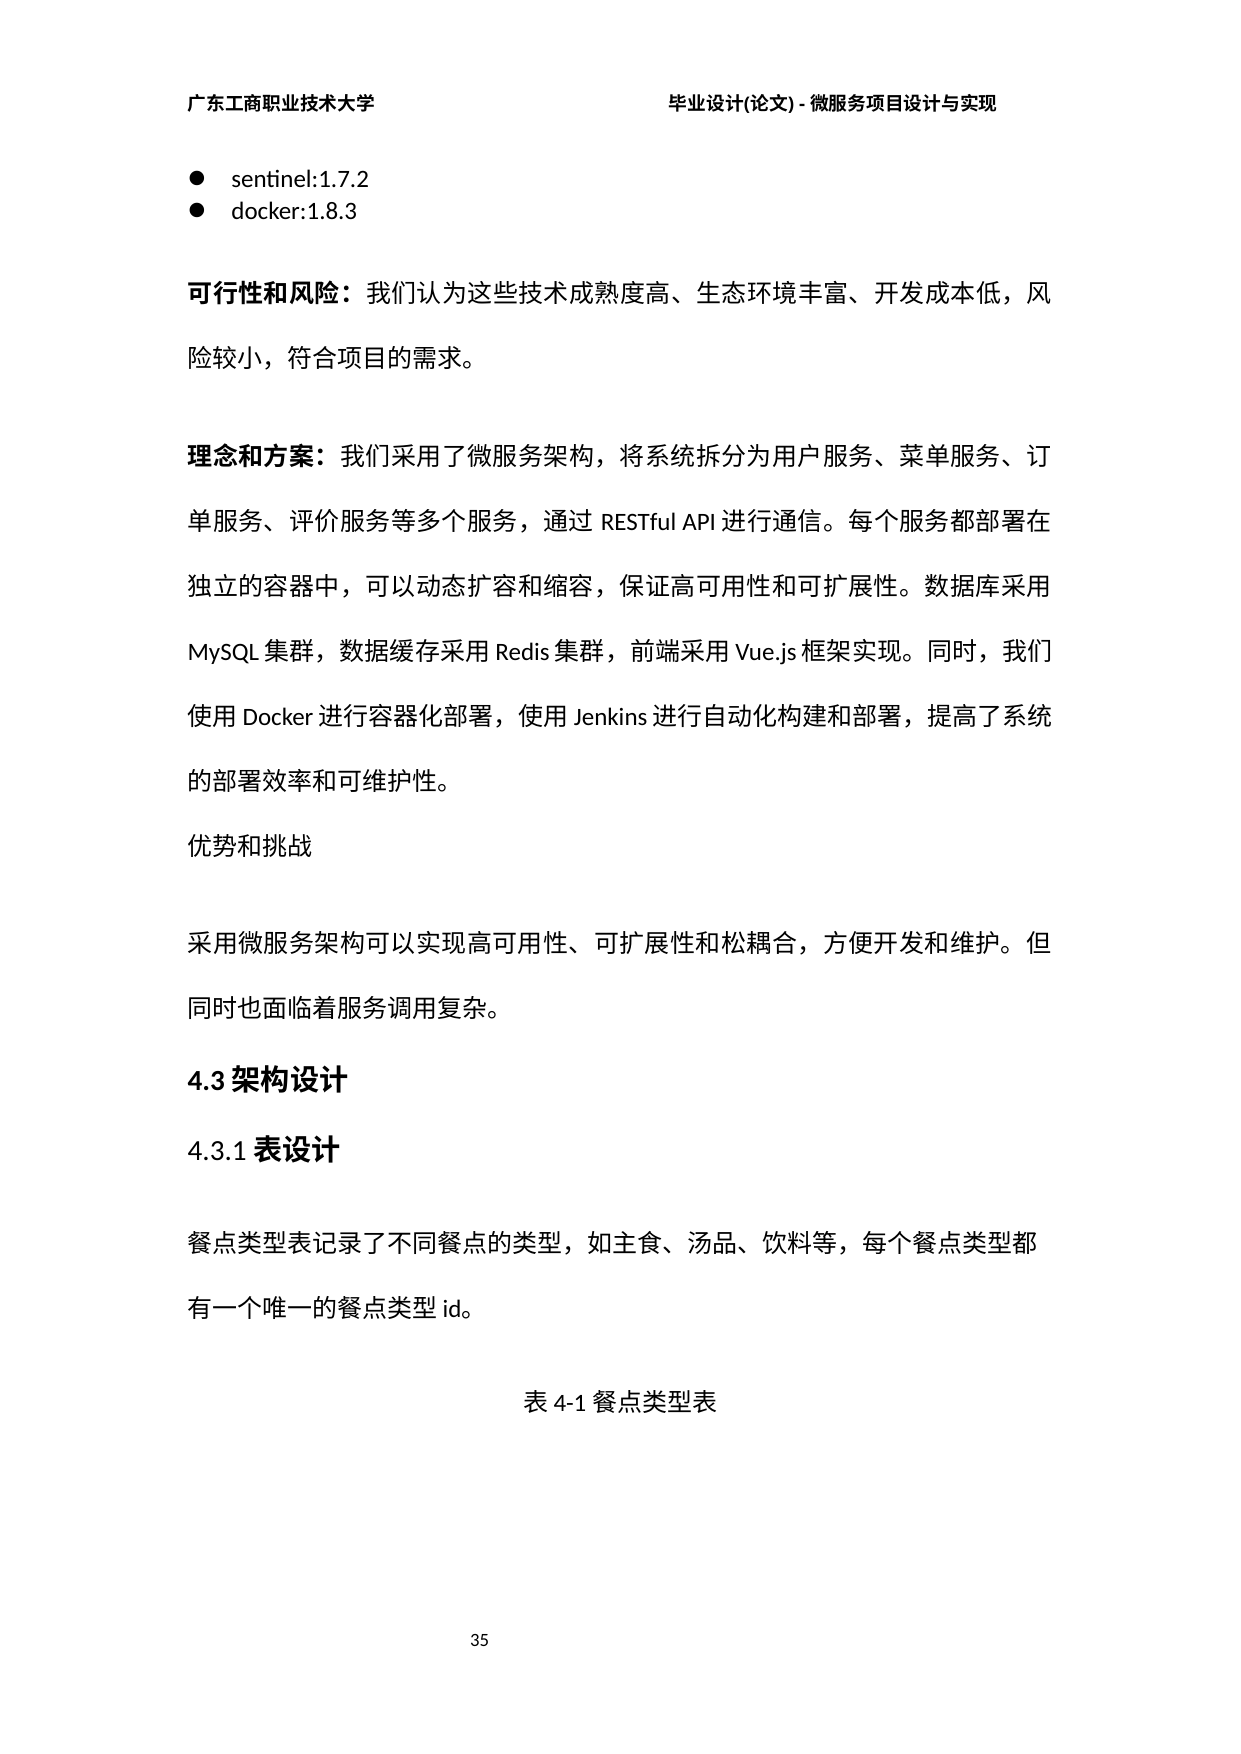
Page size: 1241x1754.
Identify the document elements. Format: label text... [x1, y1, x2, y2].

list sentinel:1.7.2 [187, 162, 1053, 194]
text 表4-1 餐点类型表 [187, 1368, 1053, 1433]
text 餐点类型表记录了不同餐点的类型，如主食、汤品、饮料等，每个餐点类型都有一个唯一的餐点类型id。 [187, 1209, 1053, 1339]
list 理念和方案：我们采用了微服务架构，将系统拆分为用户服务、菜单服务、订单服务、评价服务等多个服务，通过RESTful API进行通信。每个服务都部署在独立的容器中，可以动态扩容和缩容，保证高可用性和可扩展性。数据库采用MySQL集群，数据缓存采用Redis集群，前端采用Vue.js框架实现。同时，我们使用Docker进行容器化部署，使用Jenkins进行自动化构建和部署，提高了系统的部署效率和可维护性。 [187, 422, 1053, 812]
list 采用微服务架构可以实现高可用性、可扩展性和松耦合，方便开发和维护。但同时也面临着服务调用复杂。 [187, 909, 1053, 1039]
list 表设计 [187, 1115, 1053, 1180]
list 架构设计 [187, 1045, 1053, 1110]
list 可行性和风险：我们认为这些技术成熟度高、生态环境丰富、开发成本低，风险较小，符合项目的需求。 [187, 259, 1053, 389]
list docker:1.8.3 [187, 194, 1053, 227]
list 优势和挑战 [187, 812, 1053, 877]
